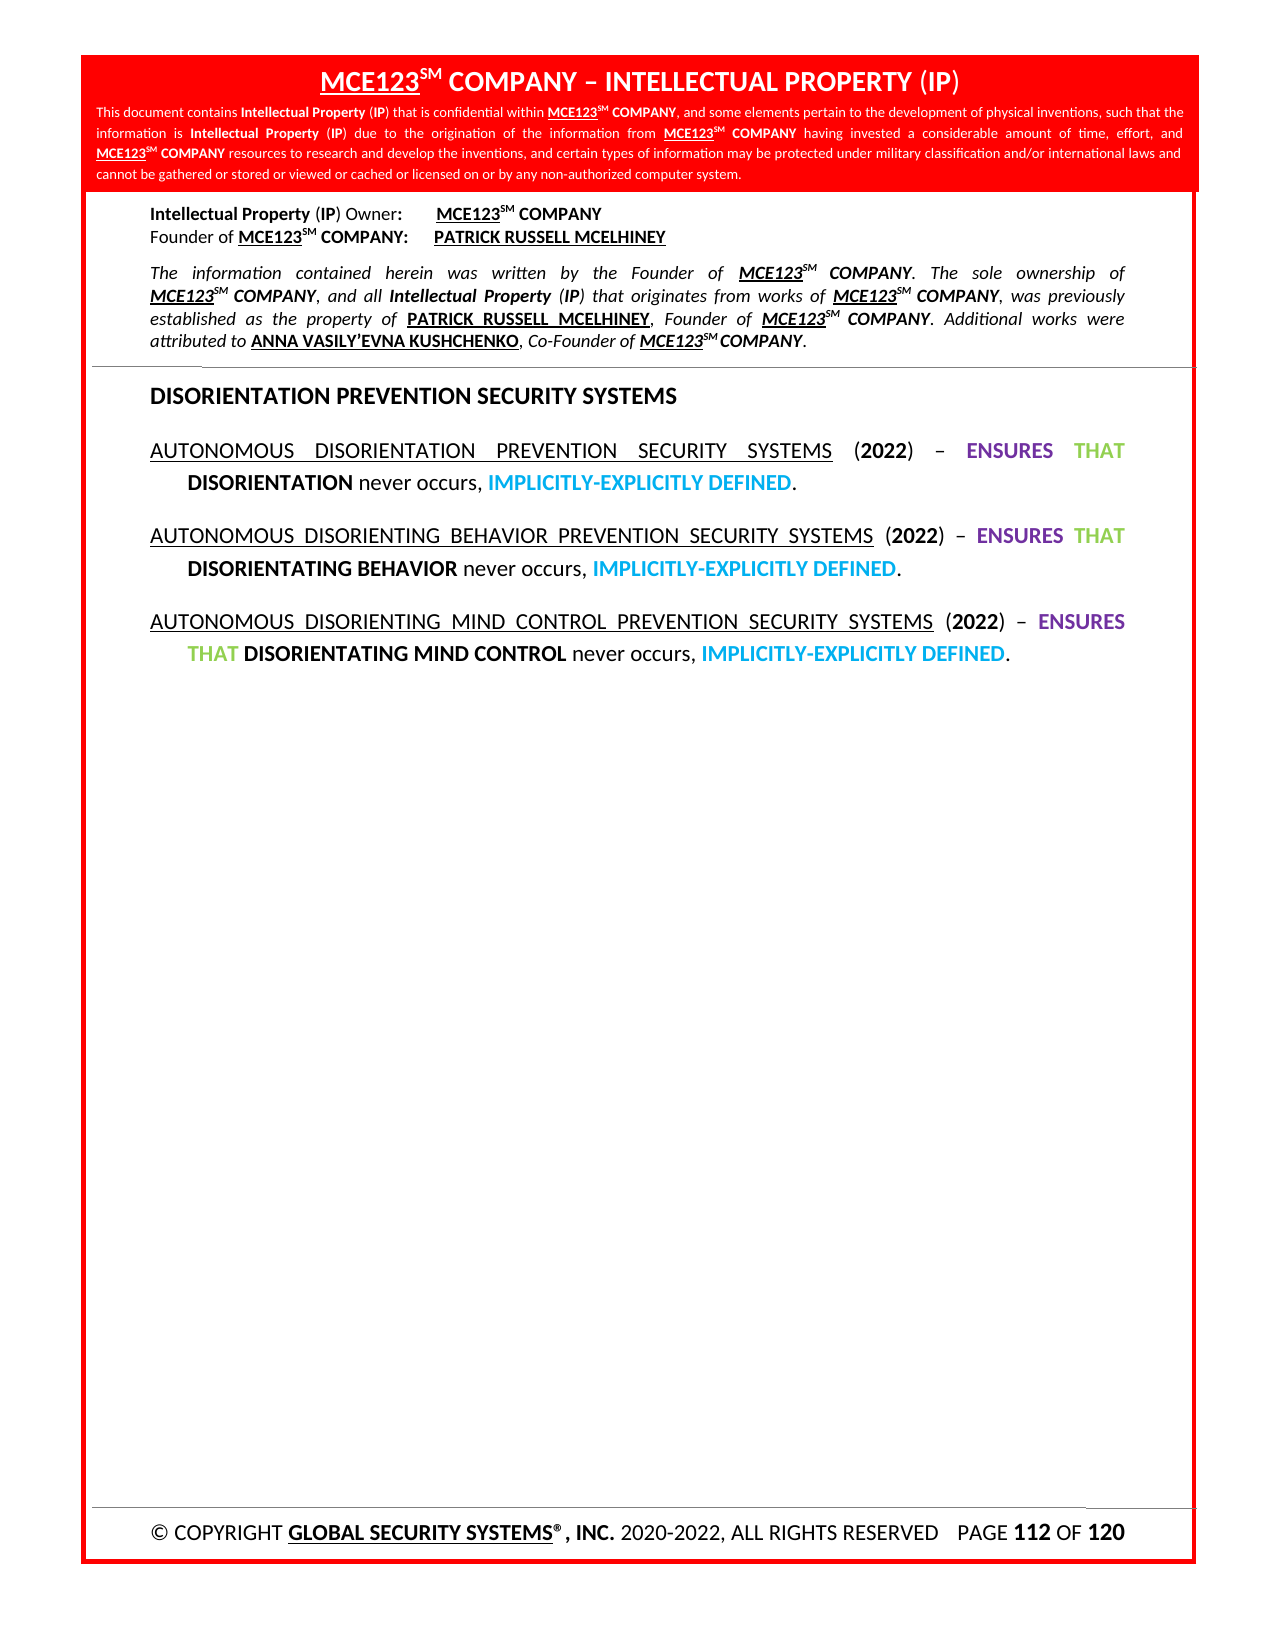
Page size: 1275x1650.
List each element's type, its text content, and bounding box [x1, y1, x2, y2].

text AUTONOMOUS DISORIENTATION PREVENTION SECURITY SYSTEMS (2022) – ENSURES THAT DISORIENTATION never occurs, IMPLICITLY-EXPLICITLY DEFINED. [150, 436, 1125, 497]
text AUTONOMOUS DISORIENTING BEHAVIOR PREVENTION SECURITY SYSTEMS (2022) – ENSURES THAT DISORIENTATING BEHAVIOR never occurs, IMPLICITLY-EXPLICITLY DEFINED. [150, 522, 1125, 582]
text AUTONOMOUS DISORIENTING MIND CONTROL PREVENTION SECURITY SYSTEMS (2022) – ENSURES THAT DISORIENTATING MIND CONTROL never occurs, IMPLICITLY-EXPLICITLY DEFINED. [150, 607, 1125, 667]
text DISORIENTATION PREVENTION SECURITY SYSTEMS [150, 381, 1125, 411]
